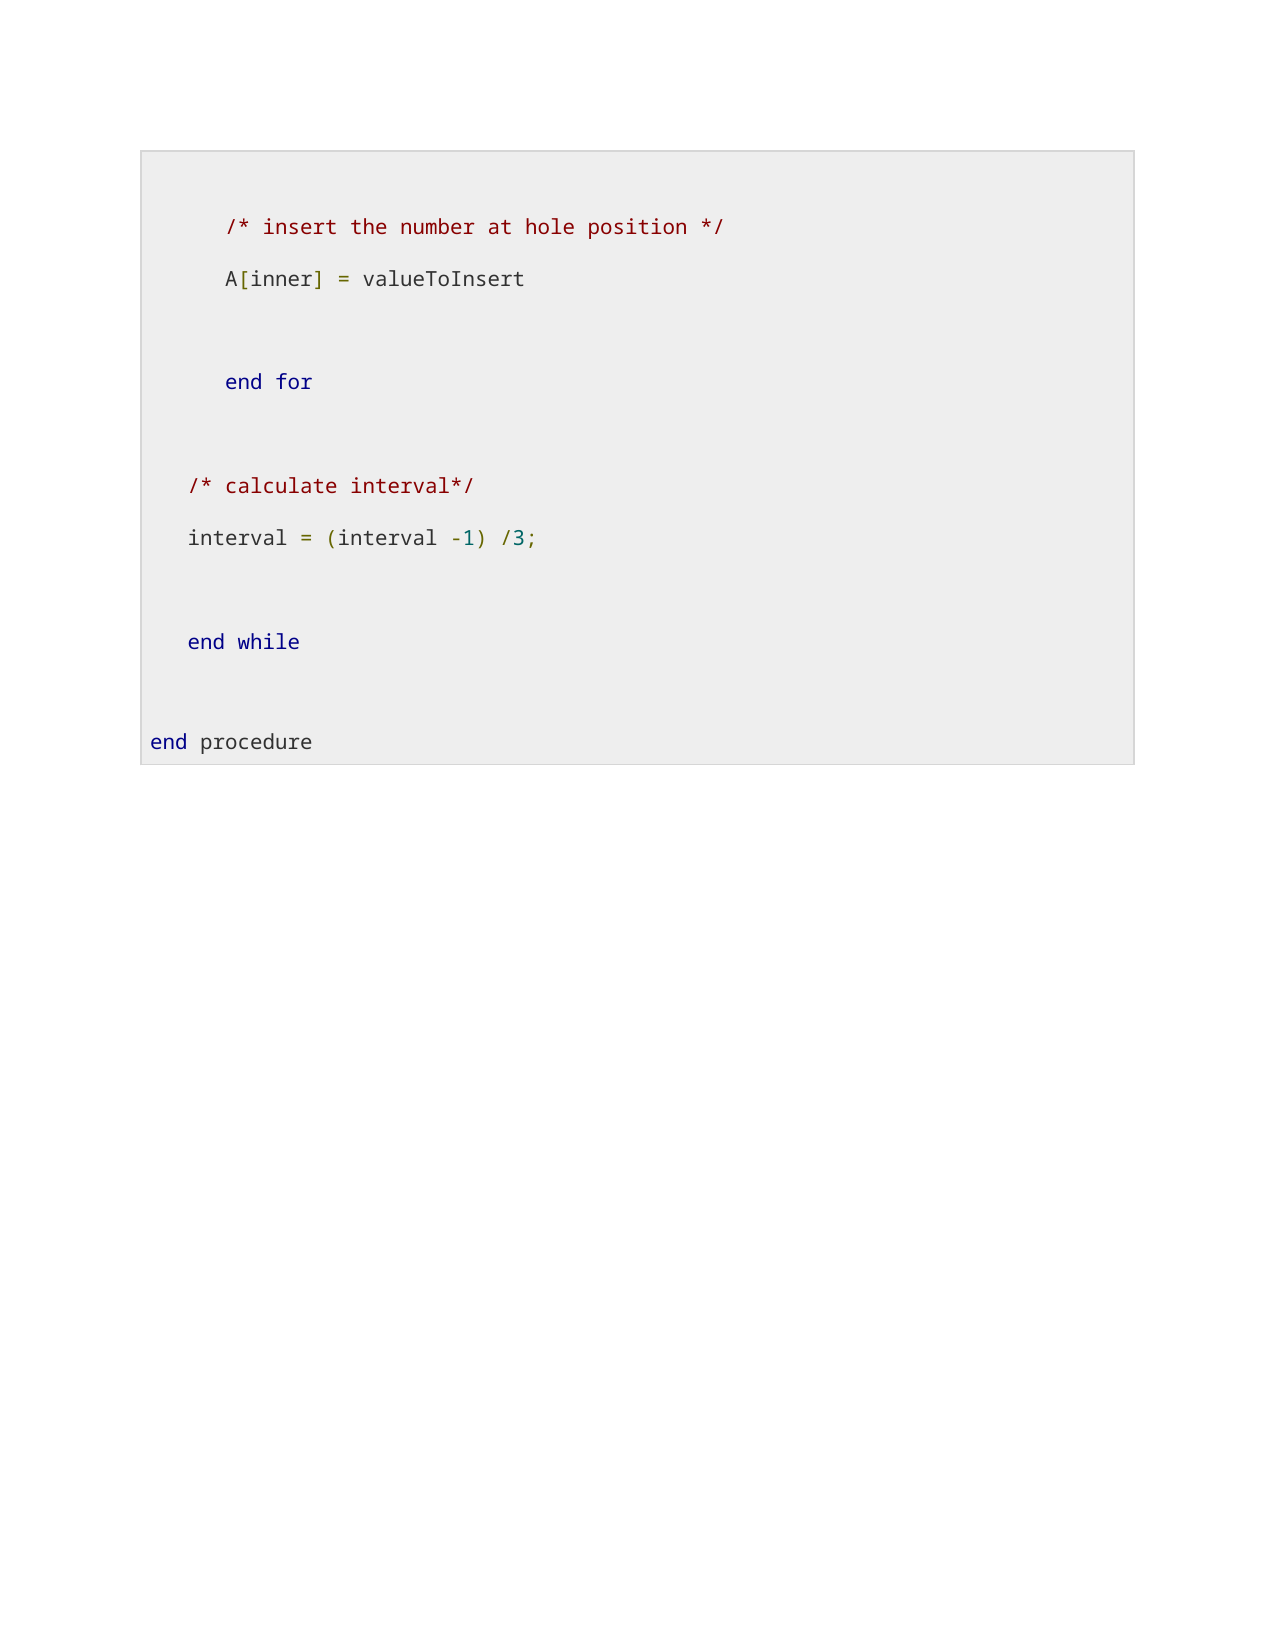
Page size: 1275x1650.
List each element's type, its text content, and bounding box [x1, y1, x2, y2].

text A[inner] = valueToInsert [142, 254, 1133, 292]
text end while [142, 617, 1133, 655]
text /* insert the number at hole position */ [142, 202, 1133, 240]
text end for [142, 357, 1133, 396]
text interval = (interval -1) /3; [142, 513, 1133, 551]
text /* calculate interval*/ [142, 461, 1133, 499]
text end procedure [142, 717, 1133, 764]
